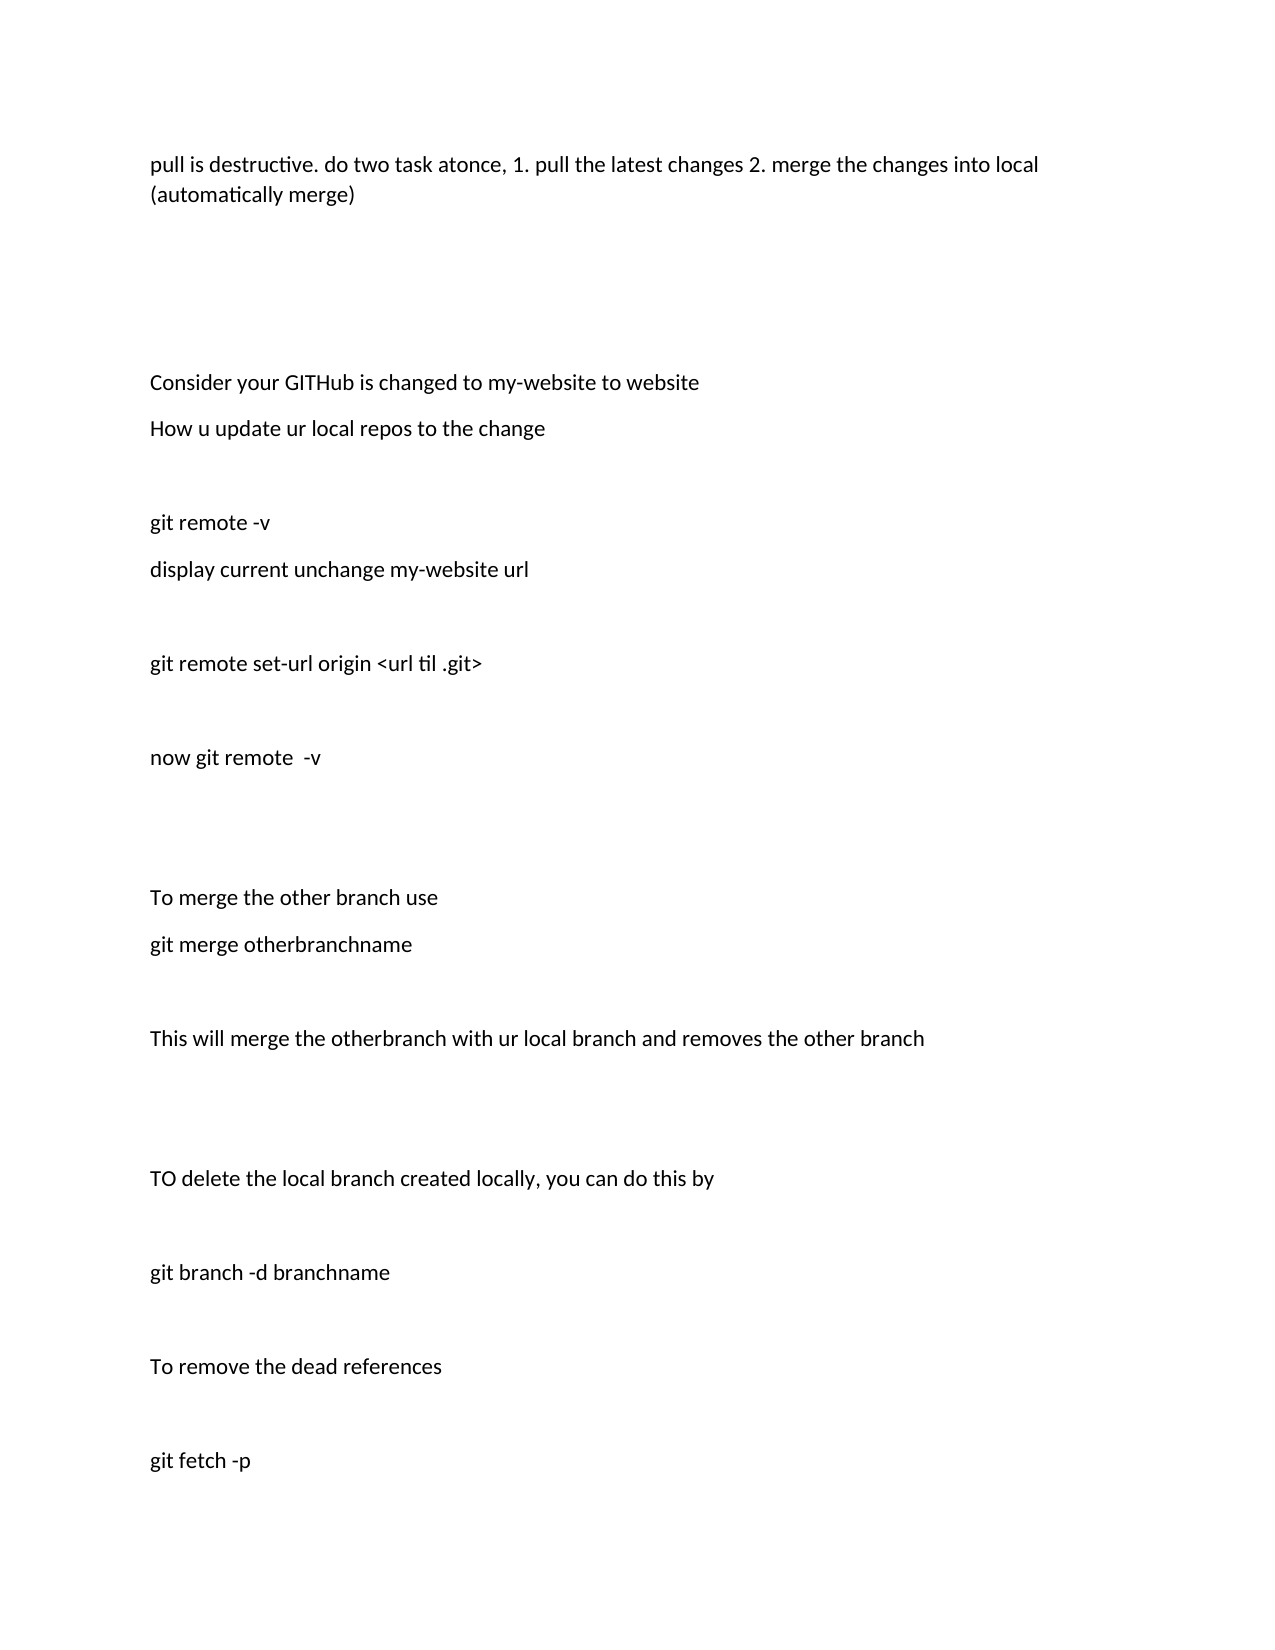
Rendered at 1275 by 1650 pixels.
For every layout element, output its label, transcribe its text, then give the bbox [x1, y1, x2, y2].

text git fetch -p [150, 1446, 1125, 1474]
text TO delete the local branch created locally, you can do this by [150, 1164, 1125, 1193]
text git remote -v [150, 508, 1125, 536]
text git remote set-url origin <url til .git> [150, 649, 1125, 677]
text Consider your GITHub is changed to my-website to website [150, 368, 1125, 396]
text now git remote -v [150, 743, 1125, 771]
text git branch -d branchname [150, 1258, 1125, 1286]
text display current unchange my-website url [150, 555, 1125, 583]
text To remove the dead references [150, 1352, 1125, 1380]
text git merge otherbranchname [150, 930, 1125, 958]
text To merge the other branch use [150, 883, 1125, 911]
text This will merge the otherbranch with ur local branch and removes the other branch [150, 1024, 1125, 1052]
text pull is destructive. do two task atonce, 1. pull the latest changes 2. merge the changes into local (automatically merge) [150, 150, 1125, 208]
text How u update ur local repos to the change [150, 414, 1125, 443]
